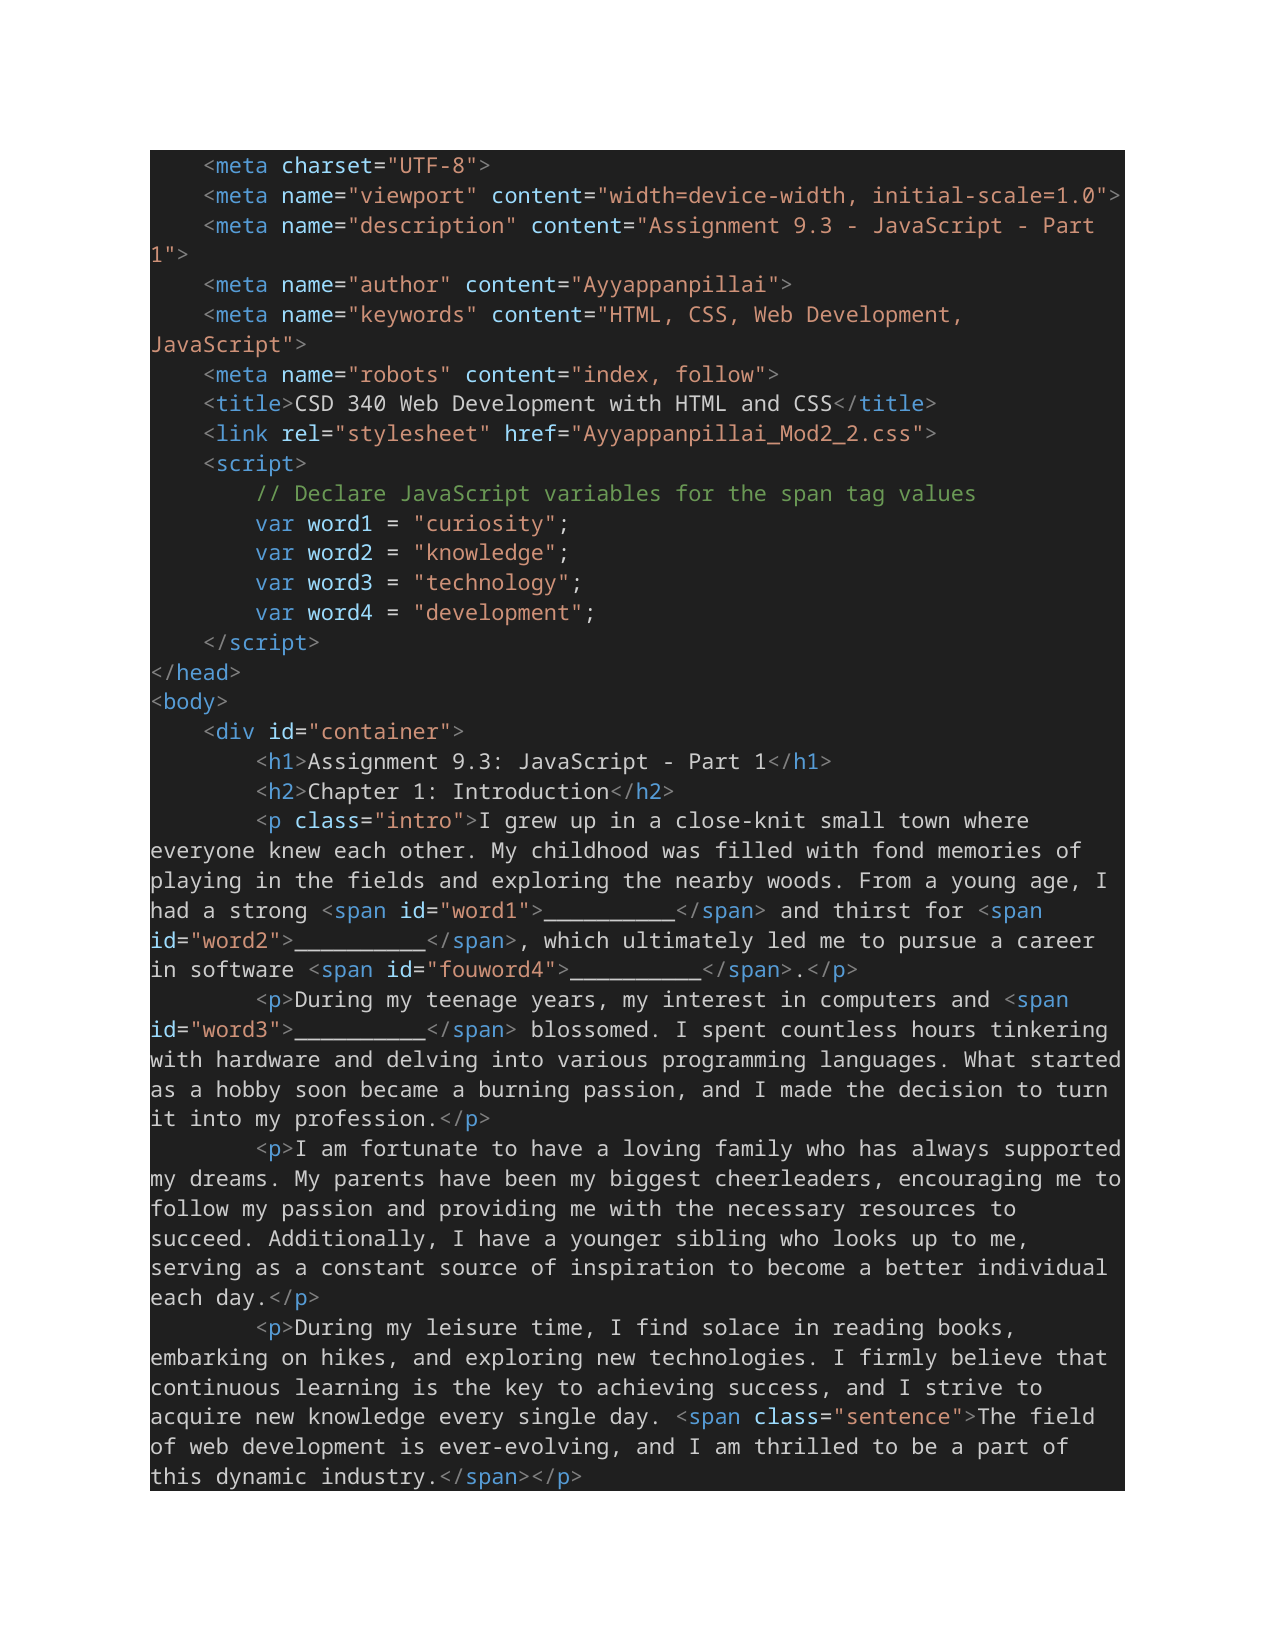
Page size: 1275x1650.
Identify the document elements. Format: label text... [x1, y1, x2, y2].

text <p>During my leisure time, I find solace in reading books, embarking on hikes, and exploring new technologies. I firmly believe that continuous learning is the key to achieving success, and I strive to acquire new knowledge every single day. <span class="sentence">The field of web development is ever-evolving, and I am thrilled to be a part of this dynamic industry.</span></p> [150, 1312, 1125, 1491]
text <h2>Chapter 1: Introduction</h2> [150, 776, 1125, 805]
text <meta name="description" content="Assignment 9.3 - JavaScript - Part 1"> [150, 209, 1125, 269]
text <meta name="robots" content="index, follow"> [150, 358, 1125, 388]
text <body> [150, 686, 1125, 716]
text var word3 = "technology"; [150, 567, 1125, 597]
text <h1>Assignment 9.3: JavaScript - Part 1</h1> [150, 746, 1125, 776]
text <title>CSD 340 Web Development with HTML and CSS</title> [150, 388, 1125, 418]
text <meta name="viewport" content="width=device-width, initial-scale=1.0"> [150, 180, 1125, 209]
text <div id="container"> [150, 716, 1125, 746]
text </script> [150, 627, 1125, 656]
text var word2 = "knowledge"; [150, 537, 1125, 567]
text // Declare JavaScript variables for the span tag values [150, 478, 1125, 507]
text <meta charset="UTF-8"> [150, 150, 1125, 180]
text <meta name="author" content="Ayyappanpillai"> [150, 269, 1125, 299]
text <link rel="stylesheet" href="Ayyappanpillai_Mod2_2.css"> [150, 418, 1125, 448]
text </head> [150, 656, 1125, 686]
text var word1 = "curiosity"; [150, 507, 1125, 537]
text <script> [150, 448, 1125, 478]
text var word4 = "development"; [150, 597, 1125, 627]
text <p>I am fortunate to have a loving family who has always supported my dreams. My parents have been my biggest cheerleaders, encouraging me to follow my passion and providing me with the necessary resources to succeed. Additionally, I have a younger sibling who looks up to me, serving as a constant source of inspiration to become a better individual each day.</p> [150, 1133, 1125, 1312]
text <p class="intro">I grew up in a close-knit small town where everyone knew each other. My childhood was filled with fond memories of playing in the fields and exploring the nearby woods. From a young age, I had a strong <span id="word1">__________</span> and thirst for <span id="word2">__________</span>, which ultimately led me to pursue a career in software <span id="fouword4">__________</span>.</p> [150, 805, 1125, 984]
text <p>During my teenage years, my interest in computers and <span id="word3">__________</span> blossomed. I spent countless hours tinkering with hardware and delving into various programming languages. What started as a hobby soon became a burning passion, and I made the decision to turn it into my profession.</p> [150, 984, 1125, 1133]
text <meta name="keywords" content="HTML, CSS, Web Development, JavaScript"> [150, 299, 1125, 358]
